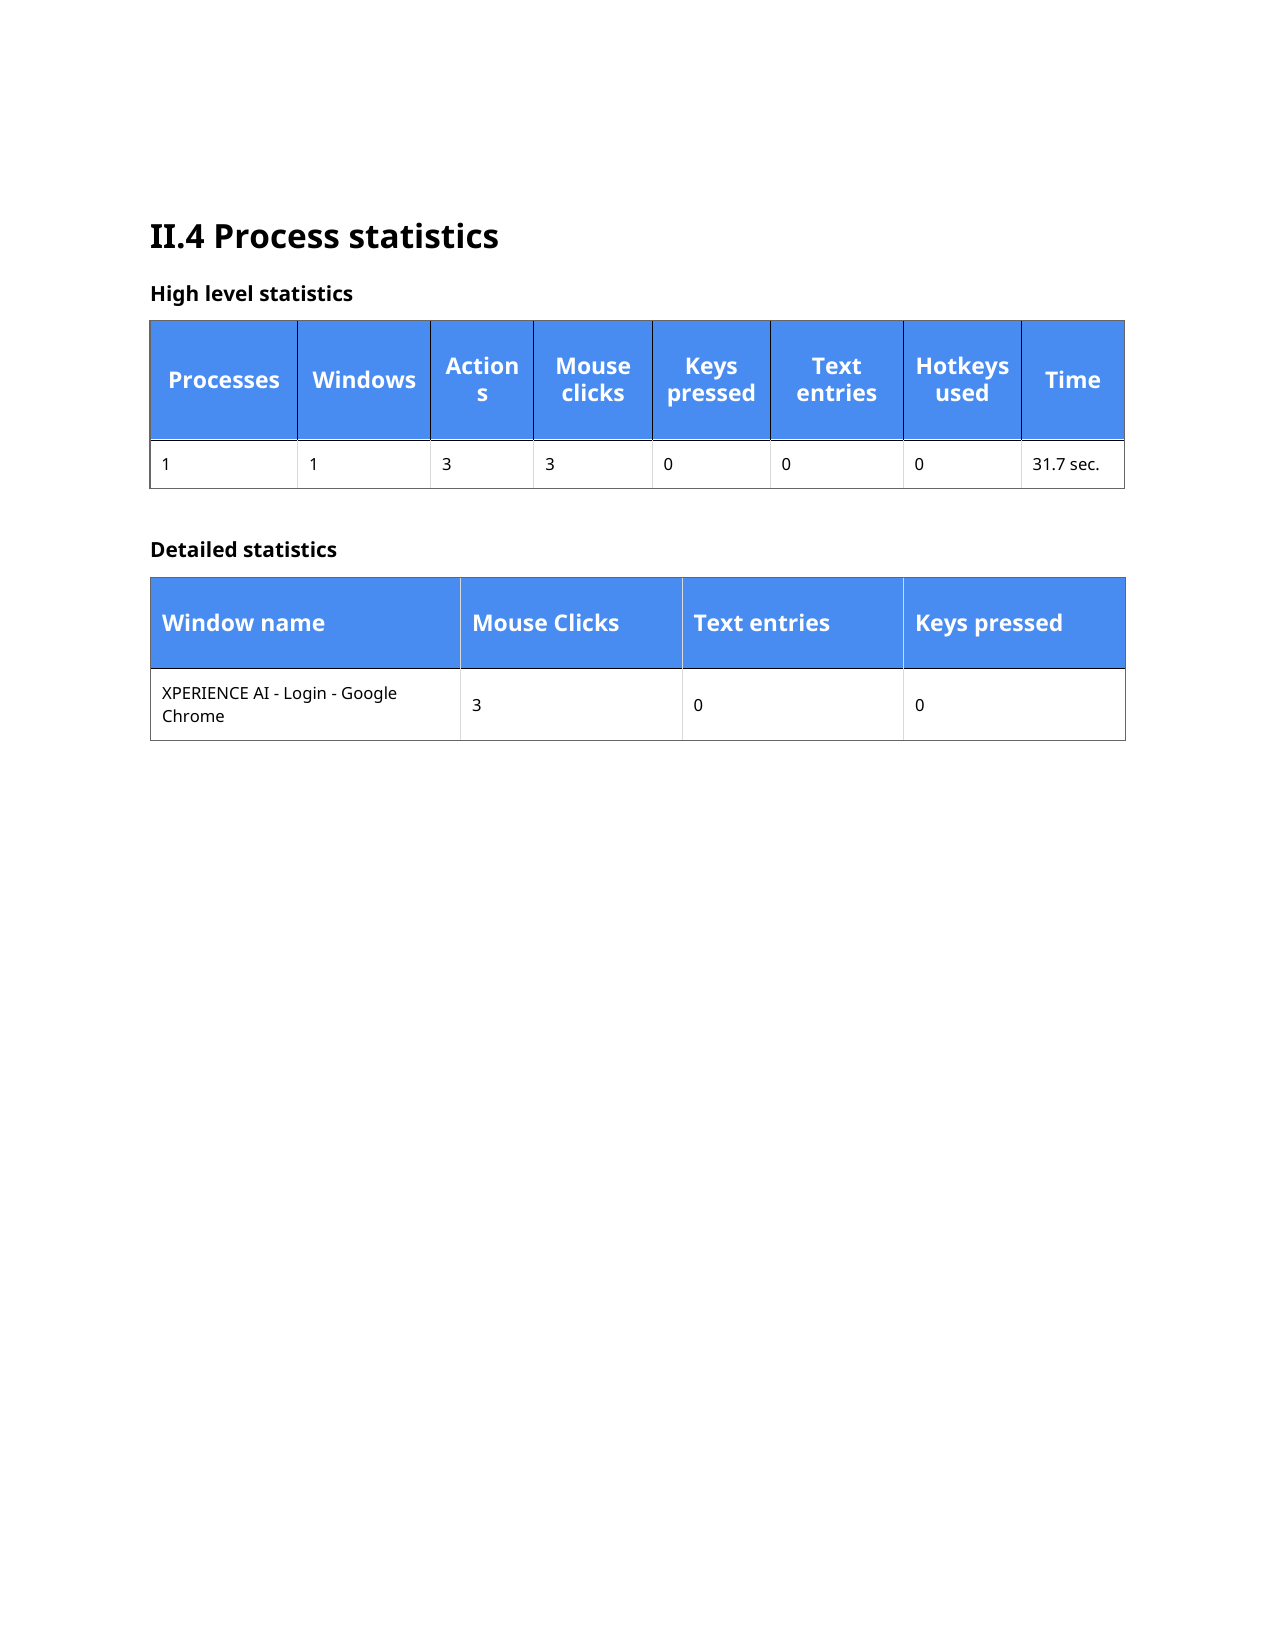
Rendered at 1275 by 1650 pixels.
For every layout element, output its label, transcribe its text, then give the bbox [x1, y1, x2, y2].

table_header Text entries [683, 578, 903, 668]
table_cell 1 [151, 441, 297, 488]
subtitle High level statistics [150, 279, 1125, 307]
table_cell 1 [298, 441, 430, 488]
table_cell 0 [653, 441, 770, 488]
subtitle II.4 Process statistics [150, 212, 1125, 258]
table_header Keys pressed [904, 578, 1125, 668]
table_cell 0 [683, 669, 903, 740]
table_header Keys pressed [653, 321, 770, 439]
table_cell 31.7 sec. [1022, 441, 1124, 488]
table_header Processes [151, 321, 297, 439]
table_cell 0 [904, 441, 1021, 488]
table_header Windows [298, 321, 430, 439]
table_cell 3 [534, 441, 652, 488]
table_header Mouse clicks [534, 321, 652, 439]
table_header Window name [151, 578, 460, 668]
table_cell 0 [771, 441, 903, 488]
table_header Hotkeys used [904, 321, 1021, 439]
table_cell 3 [461, 669, 682, 740]
table_cell 0 [904, 669, 1125, 740]
table_cell XPERIENCE AI - Login - Google Chrome [151, 669, 460, 740]
table_header Text entries [771, 321, 903, 439]
subtitle Detailed statistics [150, 536, 1125, 564]
table_header Time [1022, 321, 1124, 439]
table_header Mouse Clicks [461, 578, 682, 668]
table_cell 3 [431, 441, 533, 488]
table_header Actions [431, 321, 533, 439]
